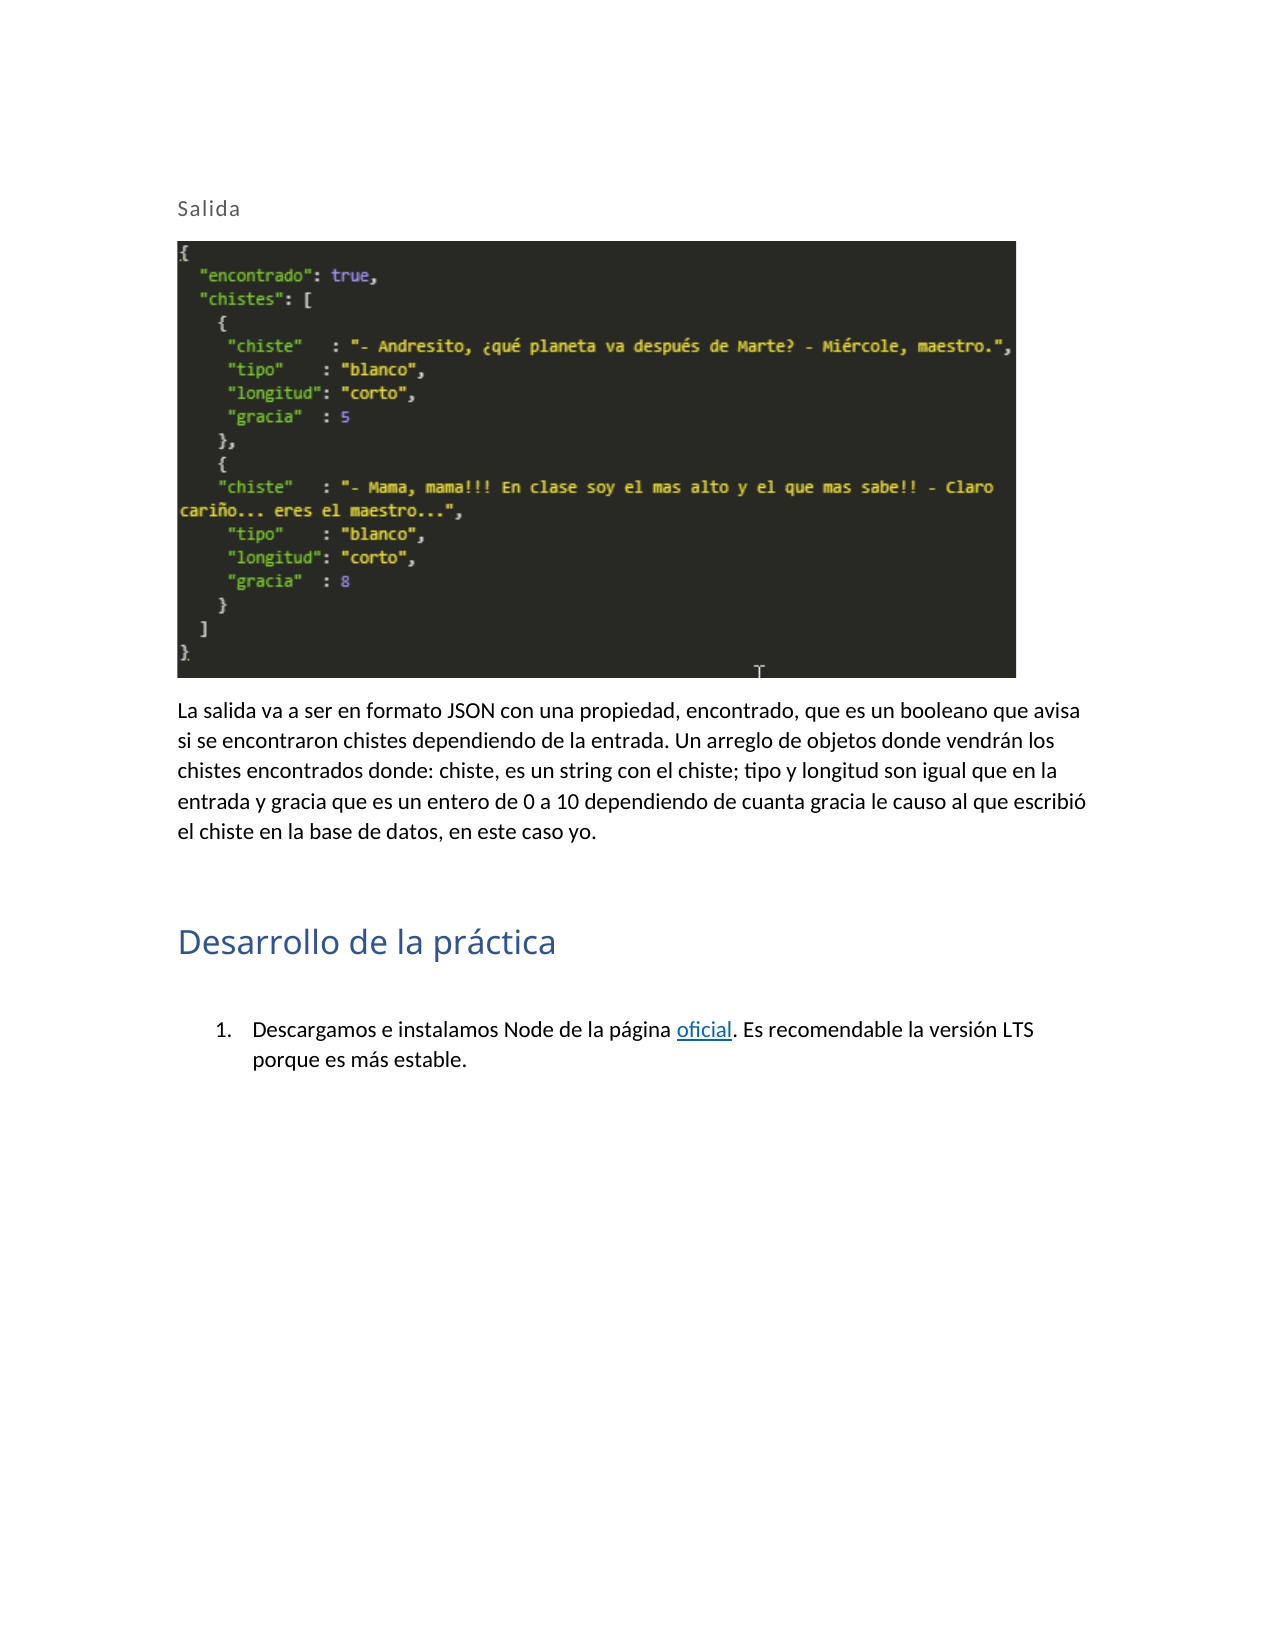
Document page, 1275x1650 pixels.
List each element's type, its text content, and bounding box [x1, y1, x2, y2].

text La salida va a ser en formato JSON con una propiedad, encontrado, que es un booleano que avisa si se encontraron chistes dependiendo de la entrada. Un arreglo de objetos donde vendrán los chistes encontrados donde: chiste, es un string con el chiste; tipo y longitud son igual que en la entrada y gracia que es un entero de 0 a 10 dependiendo de cuanta gracia le causo al que escribió el chiste en la base de datos, en este caso yo. [177, 696, 1098, 845]
picture [177, 241, 1017, 678]
subtitle Salida [177, 194, 1098, 222]
subtitle Desarrollo de la práctica [177, 919, 1098, 964]
list Descargamos e instalamos Node de la página oficial. Es recomendable la versión LTS porque es más estable. [215, 1015, 1098, 1103]
